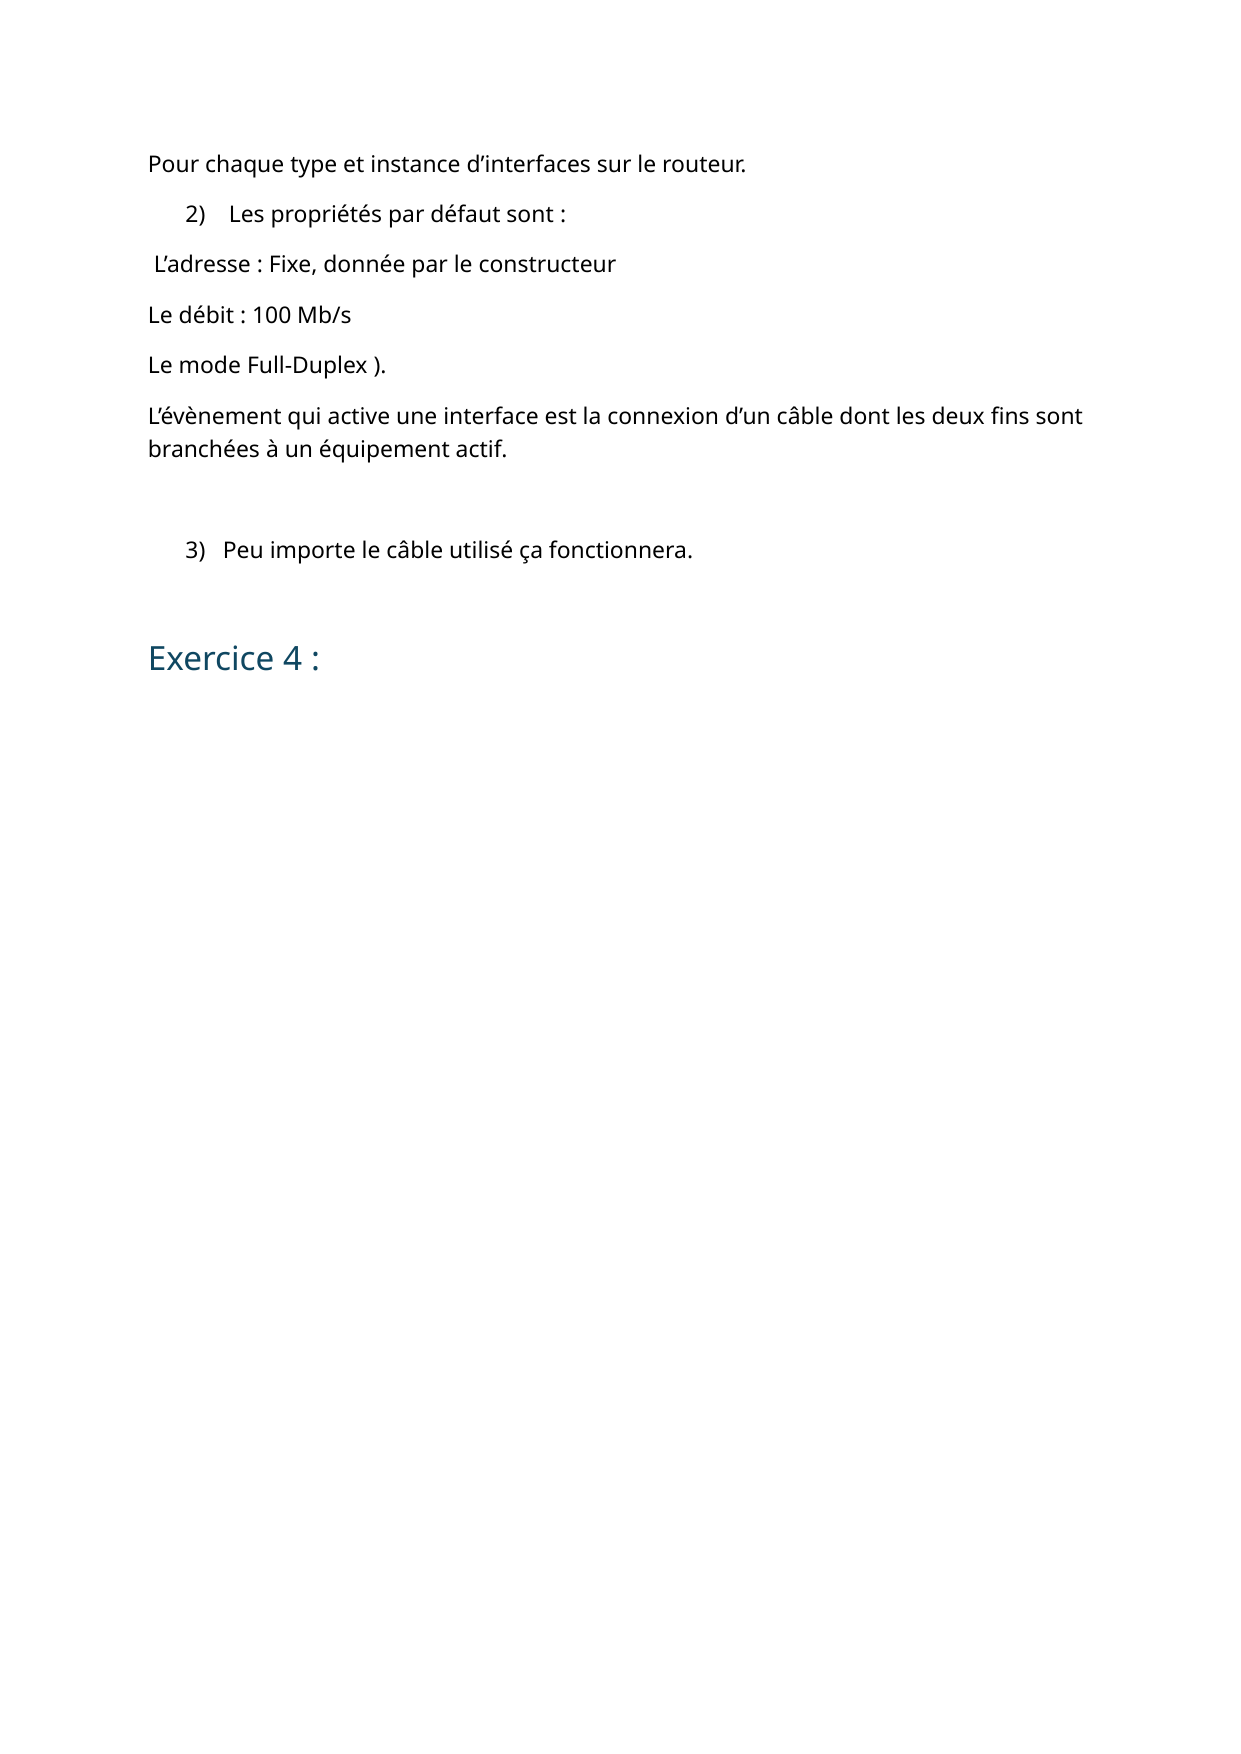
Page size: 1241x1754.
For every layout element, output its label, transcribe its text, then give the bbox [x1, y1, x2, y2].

text L’évènement qui active une interface est la connexion d’un câble dont les deux fins sont branchées à un équipement actif. [148, 400, 1093, 465]
text Le mode Full-Duplex ). [148, 349, 1093, 381]
text Pour chaque type et instance d’interfaces sur le routeur. [148, 148, 1093, 179]
text Le débit : 100 Mb/s [148, 299, 1093, 330]
subtitle Exercice 4 : [148, 635, 1093, 681]
list Les propriétés par défaut sont : [185, 198, 1093, 229]
list Peu importe le câble utilisé ça fonctionnera. [185, 534, 1093, 566]
text L’adresse : Fixe, donnée par le constructeur [148, 248, 1093, 280]
